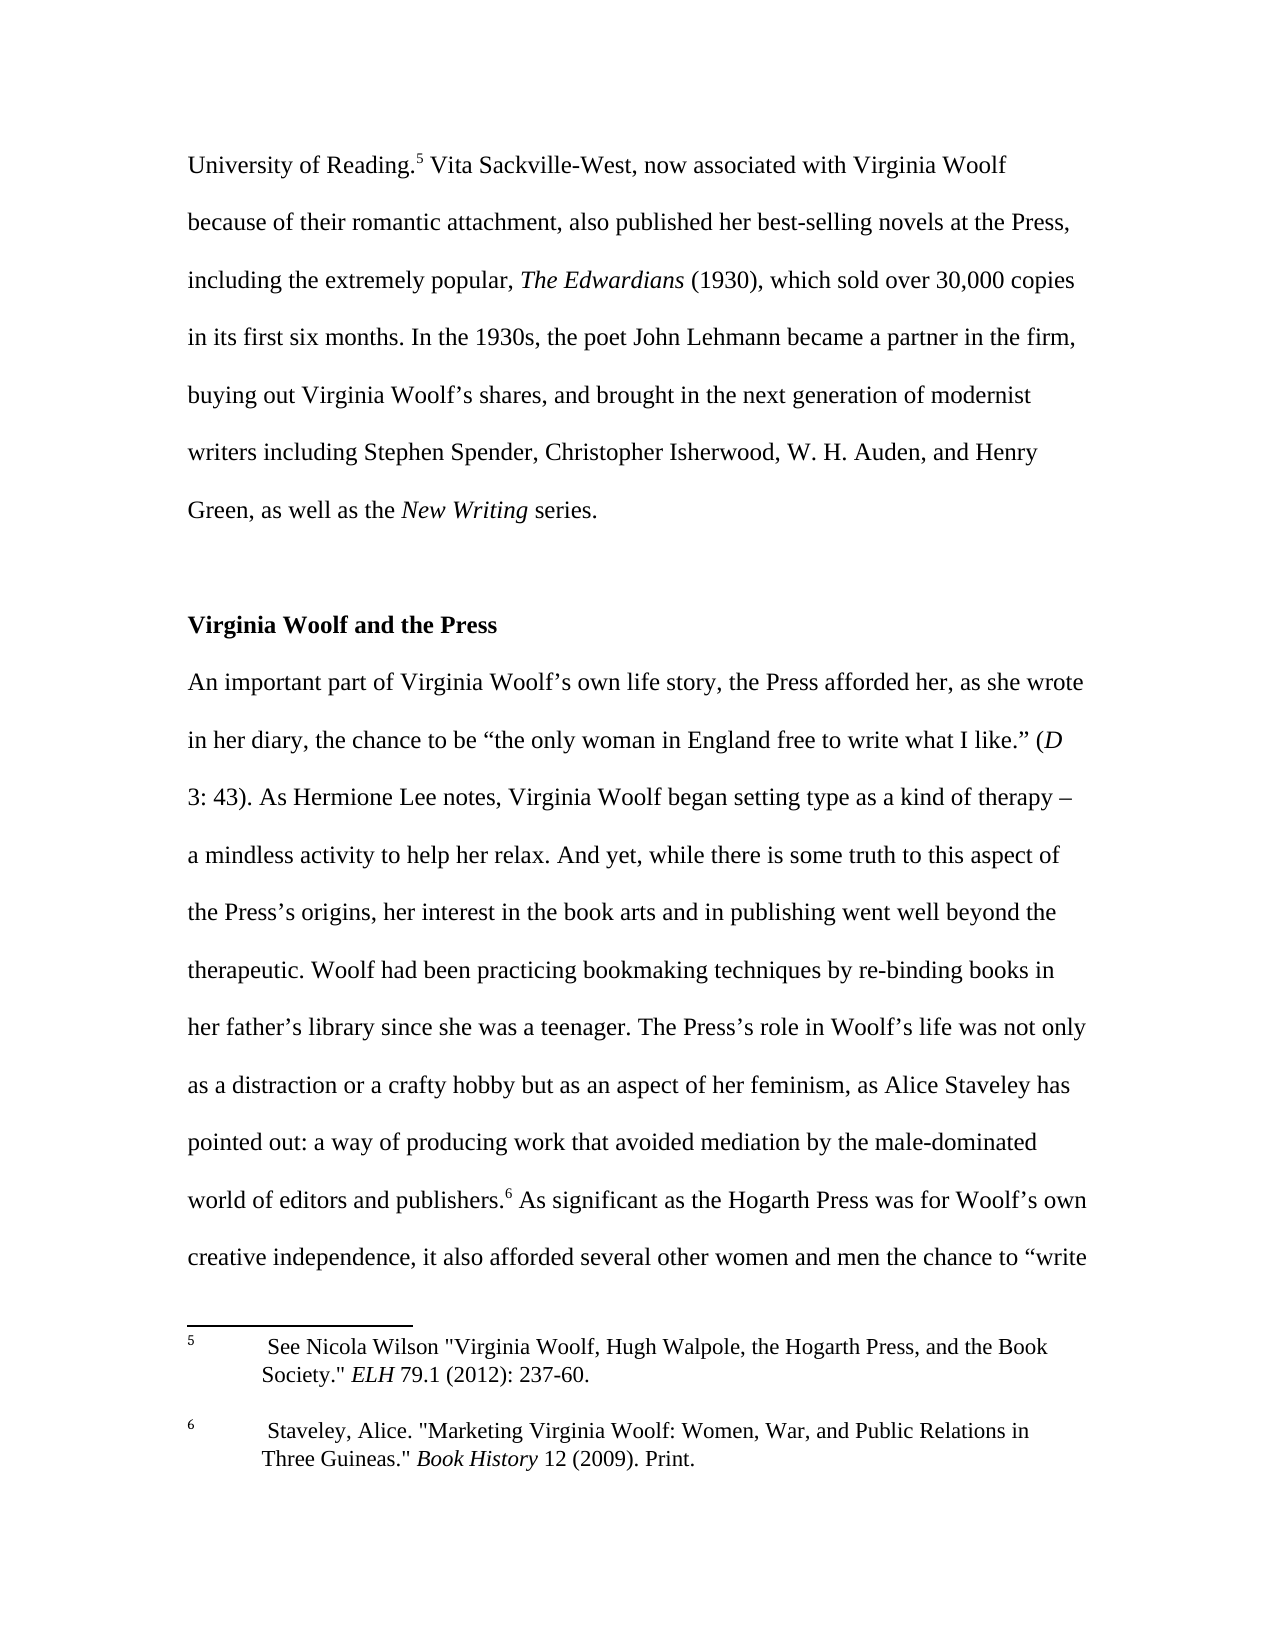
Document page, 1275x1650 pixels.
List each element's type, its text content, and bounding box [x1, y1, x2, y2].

text Virginia Woolf and the Press [187, 610, 1087, 639]
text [187, 150, 1087, 524]
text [187, 667, 1087, 1271]
